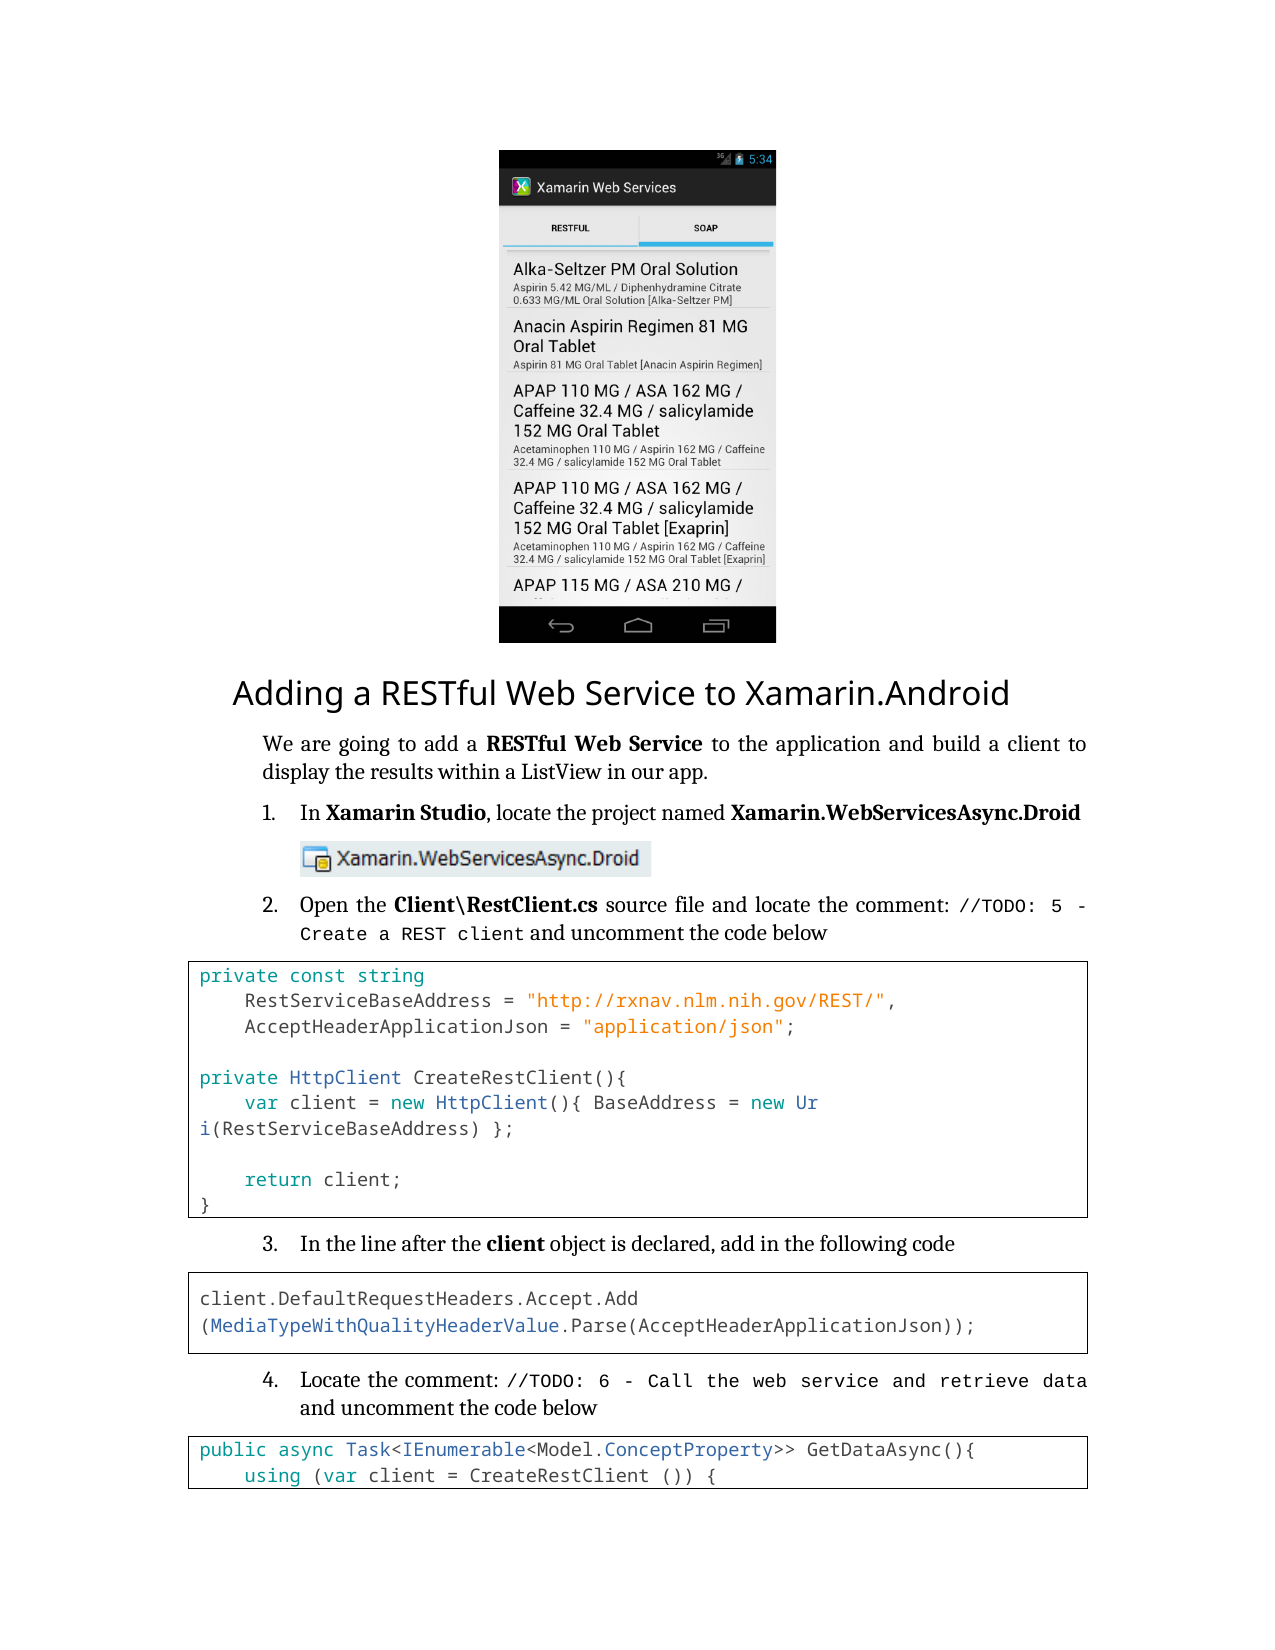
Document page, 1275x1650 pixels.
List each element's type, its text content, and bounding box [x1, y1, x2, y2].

picture [499, 150, 777, 643]
picture [300, 841, 652, 877]
table_header private const string RestServiceBaseAddress = "http://rxnav.nlm.nih.gov/REST/", AcceptHeaderApplicationJson = "application/json"; private HttpClient CreateRestClient(){ var client = new HttpClient(){ BaseAddress = new Uri(RestServiceBaseAddress) }; return client; } [189, 962, 1087, 1217]
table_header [189, 1437, 1087, 1488]
list Open the Client\RestClient.cs source file and locate the comment: //TODO: 5 - Create a REST client and uncomment the code below [262, 892, 1087, 946]
list In Xamarin Studio, locate the project named Xamarin.WebServicesAsync.Droid [262, 800, 1087, 826]
table_header client.DefaultRequestHeaders.Accept.Add (MediaTypeWithQualityHeaderValue.Parse(AcceptHeaderApplicationJson)); [189, 1273, 1087, 1353]
subtitle Adding a RESTful Web Service to Xamarin.Android [232, 669, 1087, 715]
list In the line after the client object is declared, add in the following code [262, 1231, 1087, 1257]
text We are going to add a RESTful Web Service to the application and build a client to display the results within a ListView in our app. [262, 731, 1087, 786]
list Locate the comment: //TODO: 6 - Call the web service and retrieve data and uncomment the code below [262, 1366, 1087, 1421]
